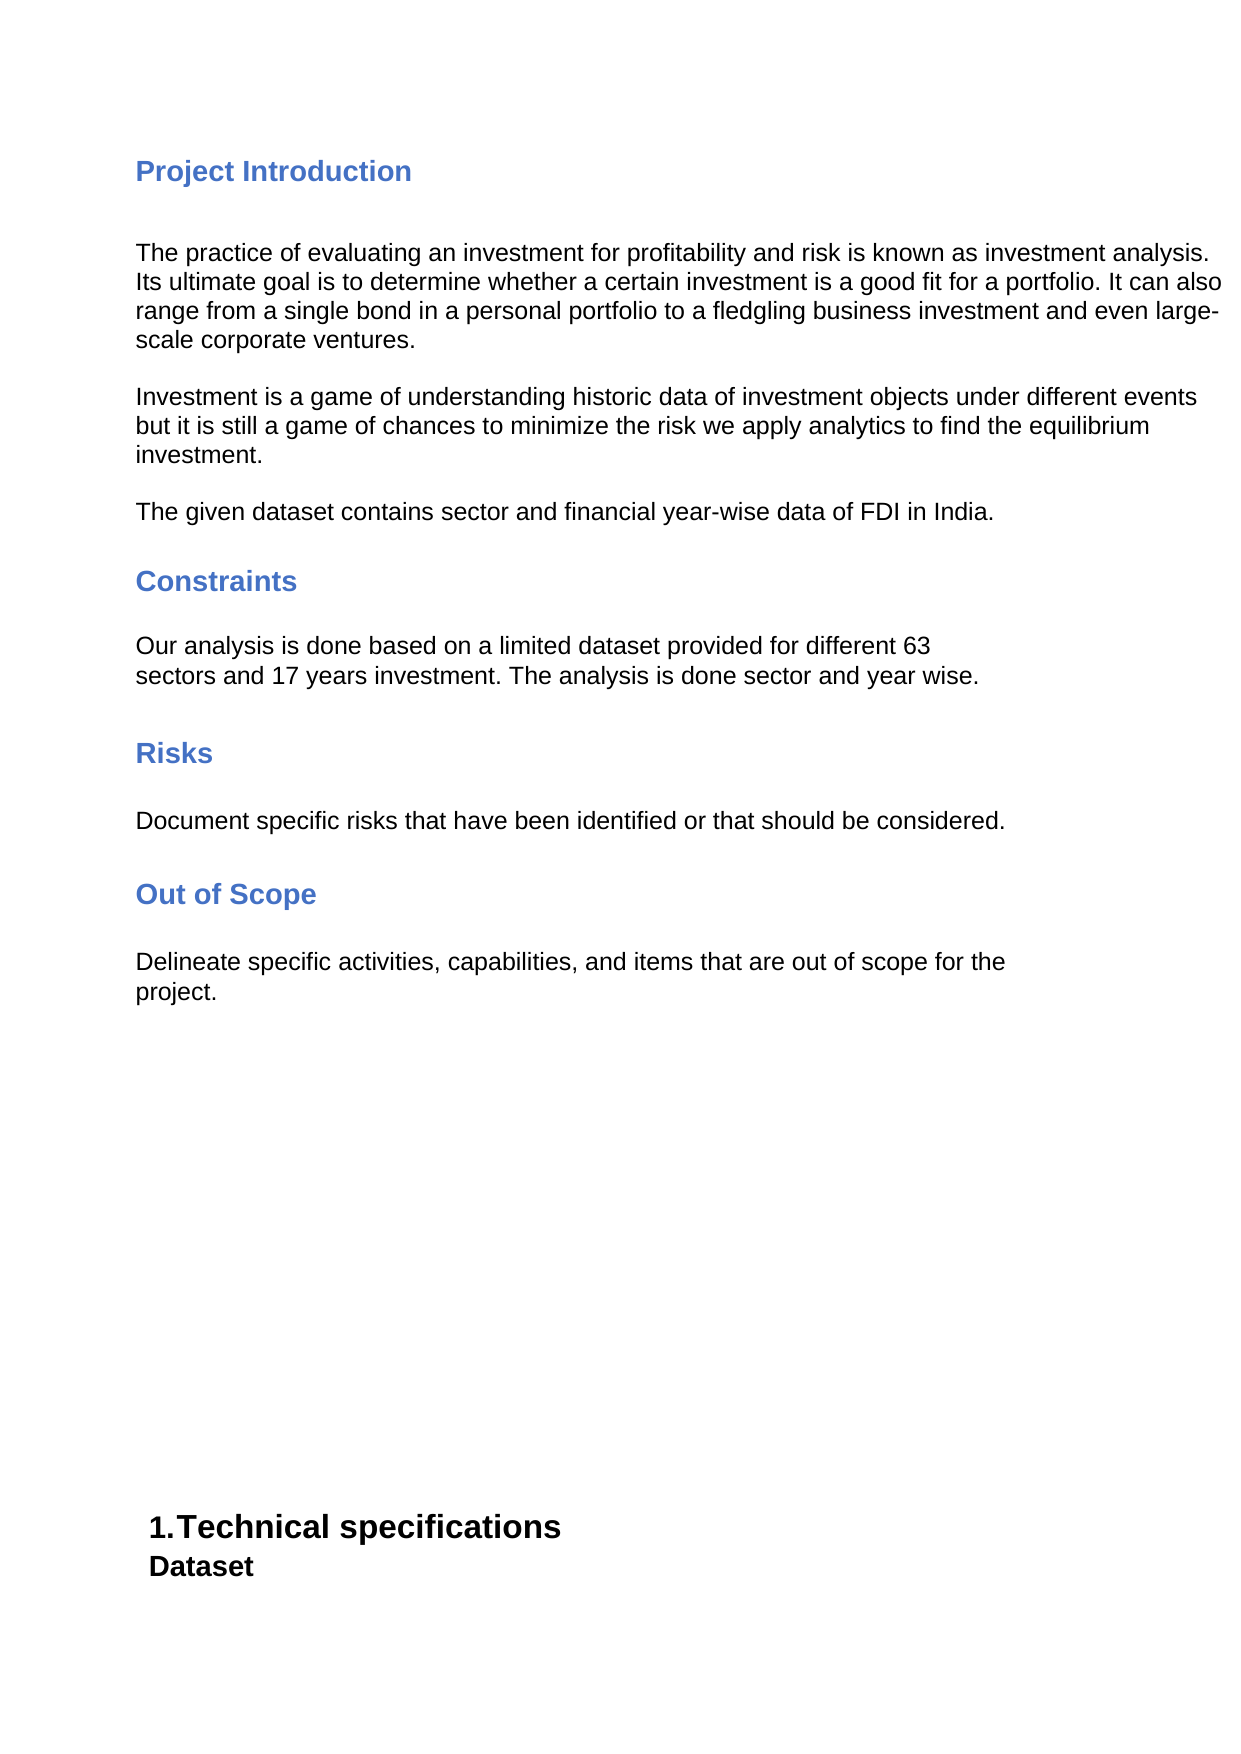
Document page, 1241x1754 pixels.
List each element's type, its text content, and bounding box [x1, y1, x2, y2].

text Document specific risks that have been identified or that should be considered. [135, 806, 1240, 834]
text Risks [135, 736, 1240, 769]
text The practice of evaluating an investment for profitability and risk is known as investment analysis. Its ultimate goal is to determine whether a certain investment is a good fit for a portfolio. It can also range from a single bond in a personal portfolio to a fledgling business investment and even large-scale corporate ventures. [135, 238, 1240, 353]
text Delineate specific activities, capabilities, and items that are out of scope for the project. [135, 947, 1021, 1006]
list Technical specifications [148, 1508, 1240, 1546]
text The given dataset contains sector and financial year-wise data of FDI in India. [135, 497, 1240, 526]
text Constraints [135, 564, 1240, 598]
text Investment is a game of understanding historic data of investment objects under different events but it is still a game of chances to minimize the risk we apply analytics to find the equilibrium investment. [135, 382, 1240, 468]
text Dataset [148, 1549, 1240, 1582]
text Out of Scope [135, 877, 1240, 911]
text Our analysis is done based on a limited dataset provided for different 63 sectors and 17 years investment. The analysis is done sector and year wise. [135, 631, 1000, 690]
text Project Introduction [135, 154, 1240, 188]
